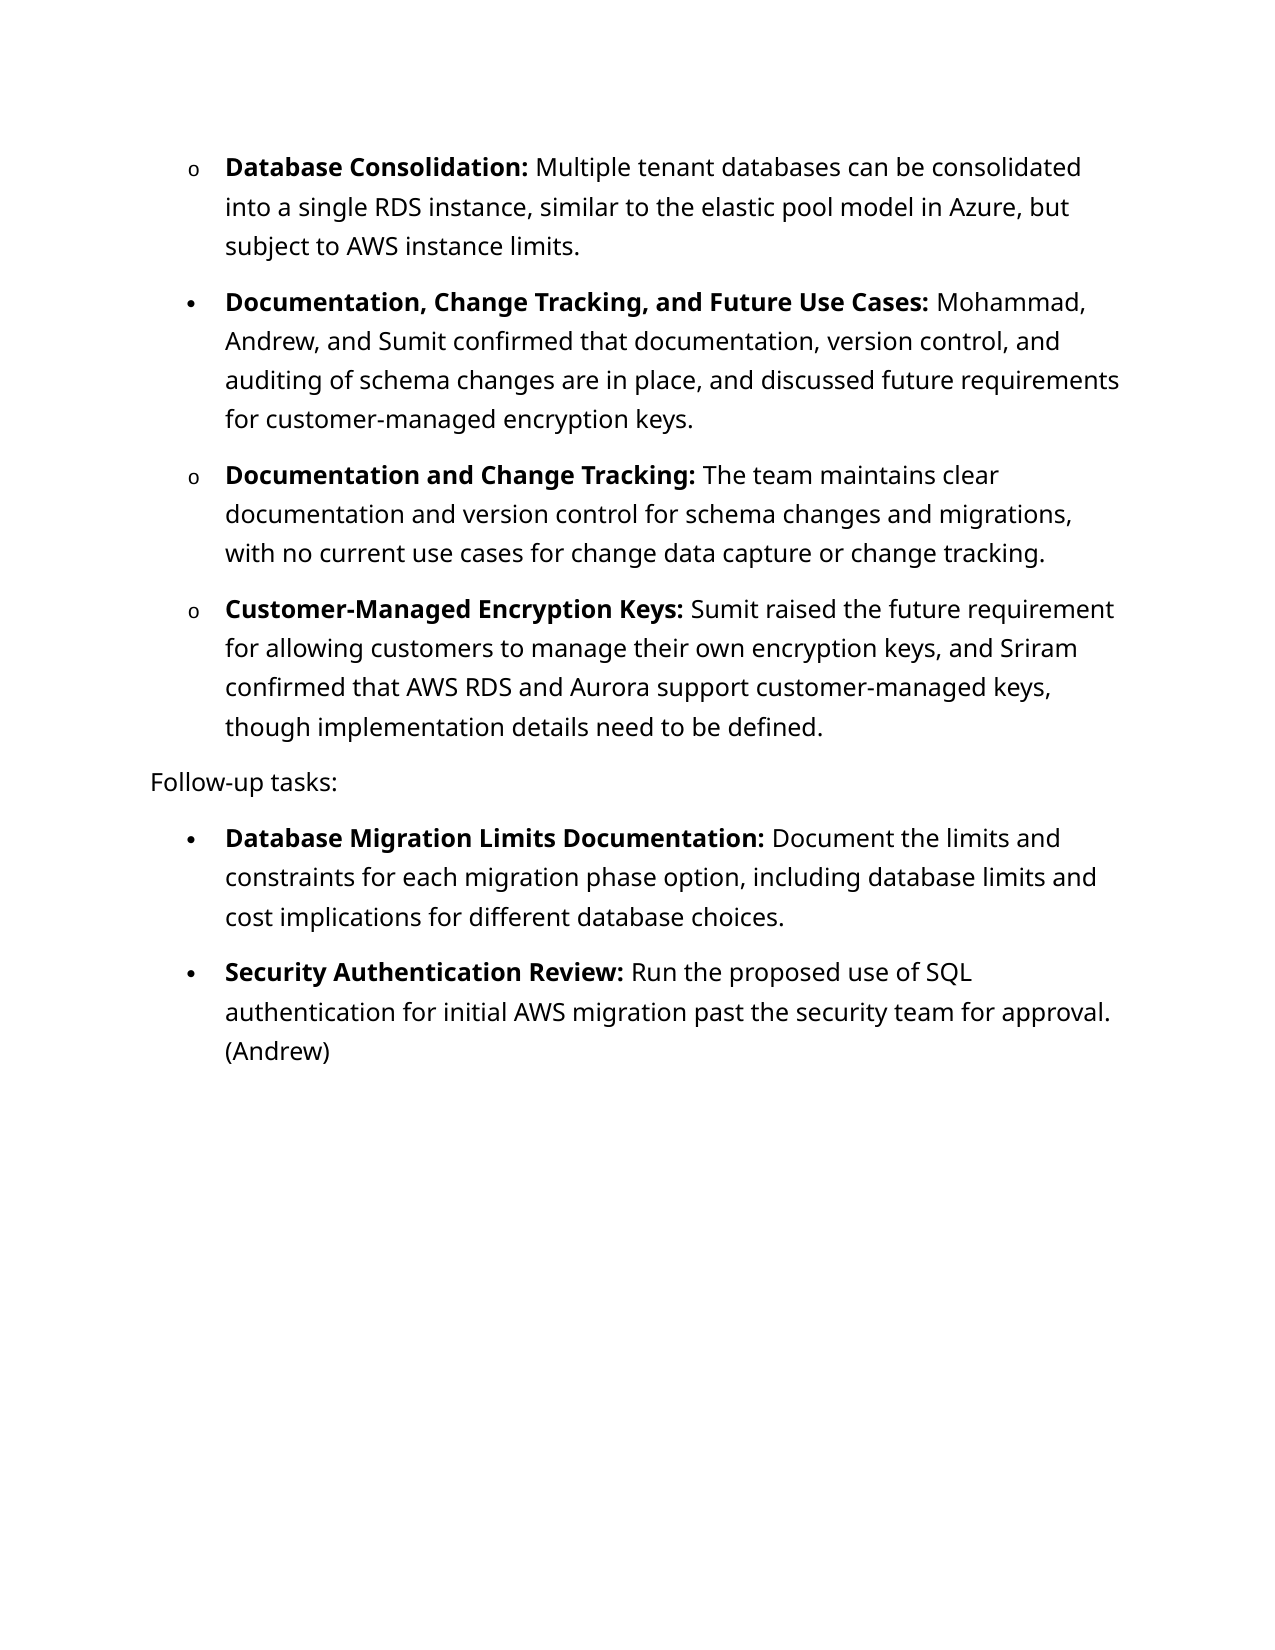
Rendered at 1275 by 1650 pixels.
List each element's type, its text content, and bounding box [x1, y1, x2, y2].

list Database Consolidation: Multiple tenant databases can be consolidated into a single RDS instance, similar to the elastic pool model in Azure, but subject to AWS instance limits. [187, 150, 1125, 262]
list Security Authentication Review: Run the proposed use of SQL authentication for initial AWS migration past the security team for approval. (Andrew) [187, 955, 1125, 1067]
list Customer-Managed Encryption Keys: Sumit raised the future requirement for allowing customers to manage their own encryption keys, and Sriram confirmed that AWS RDS and Aurora support customer-managed keys, though implementation details need to be defined. [187, 592, 1125, 743]
list Database Migration Limits Documentation: Document the limits and constraints for each migration phase option, including database limits and cost implications for different database choices. [187, 821, 1125, 933]
list Documentation, Change Tracking, and Future Use Cases: Mohammad, Andrew, and Sumit confirmed that documentation, version control, and auditing of schema changes are in place, and discussed future requirements for customer-managed encryption keys. [187, 284, 1125, 436]
text Follow-up tasks: [150, 765, 1125, 799]
list Documentation and Change Tracking: The team maintains clear documentation and version control for schema changes and migrations, with no current use cases for change data capture or change tracking. [187, 457, 1125, 570]
